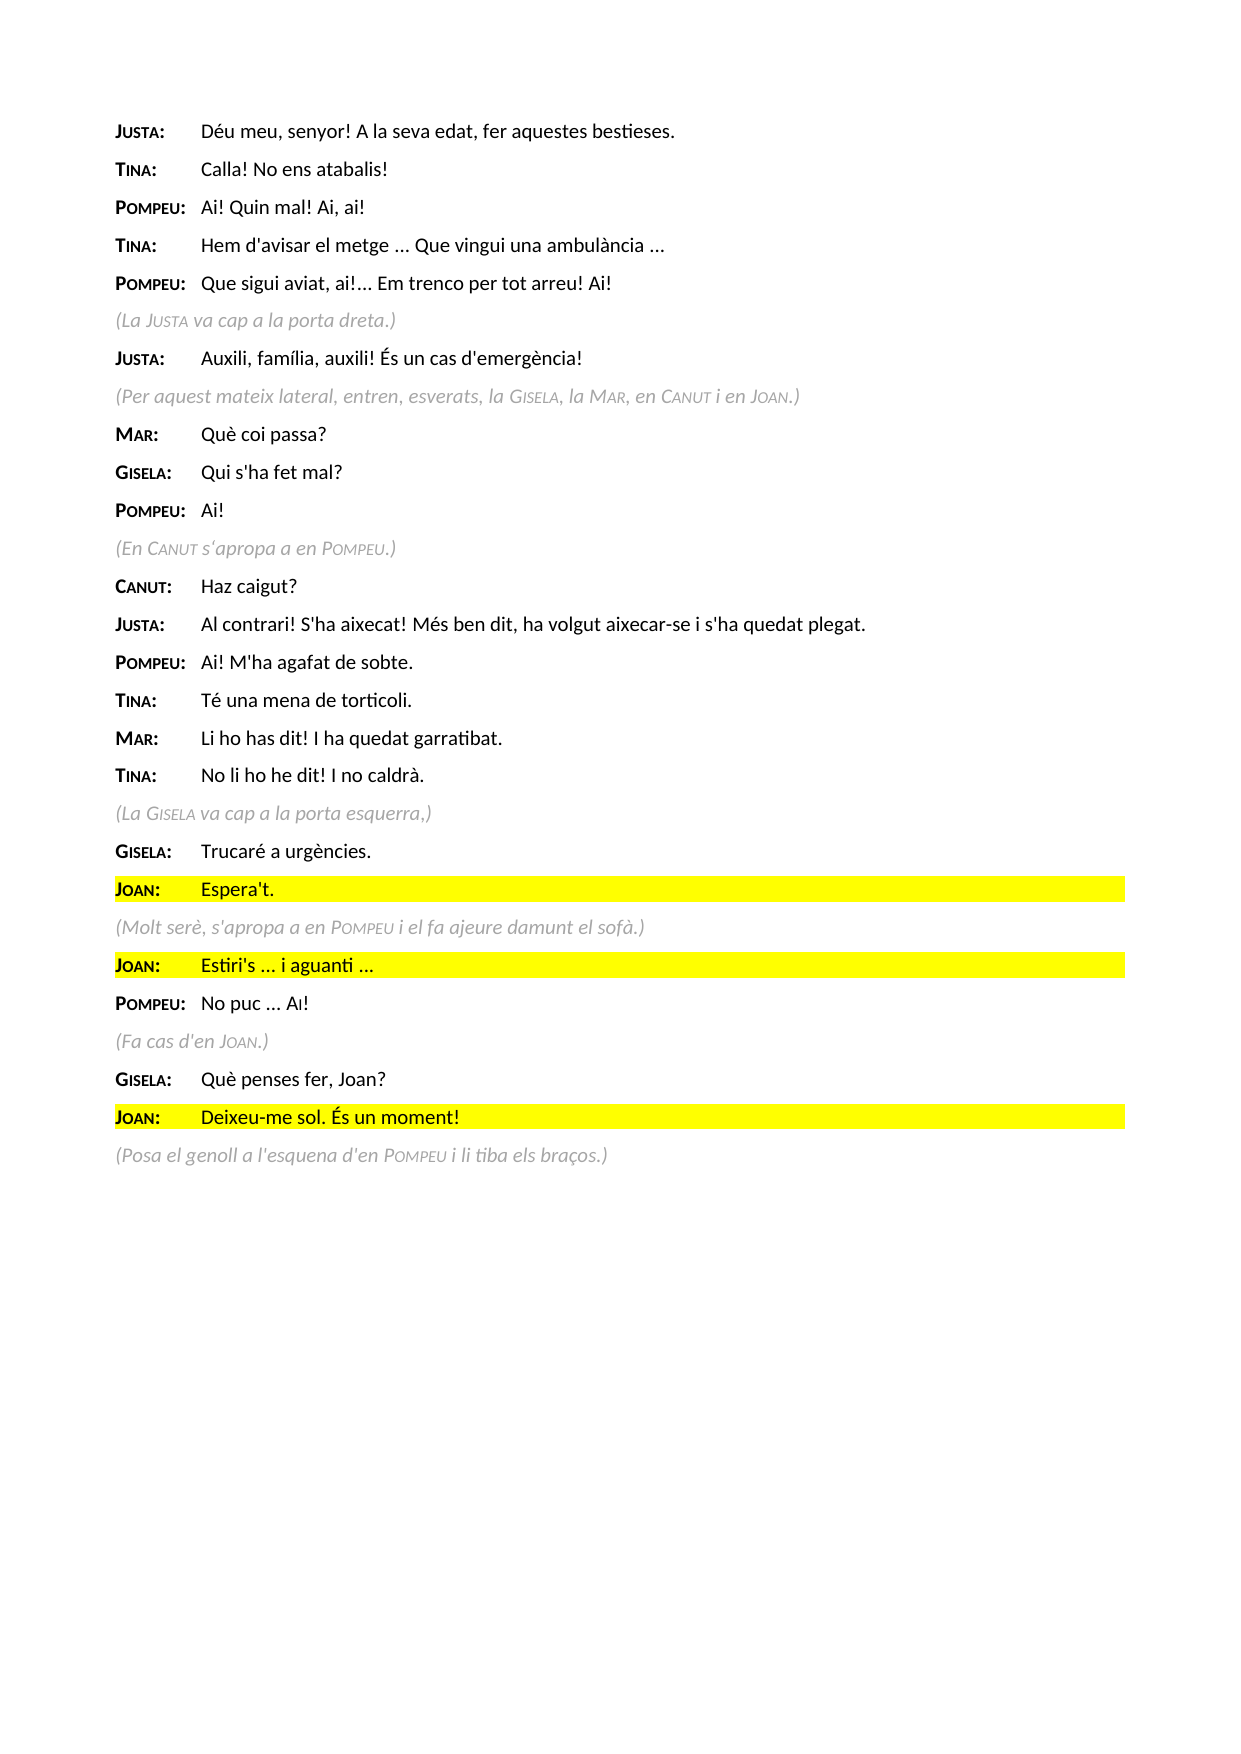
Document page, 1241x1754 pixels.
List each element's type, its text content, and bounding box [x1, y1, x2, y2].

text Pompeu: No puc ... Ai! [115, 990, 1125, 1016]
text Justa: Al contrari! S'ha aixecat! Més ben dit, ha volgut aixecar-se i s'ha quedat plegat. [115, 611, 1125, 636]
text Mar: Què coi passa? [115, 421, 1125, 447]
text Justa: Déu meu, senyor! A la seva edat, fer aquestes bestieses. [115, 118, 1125, 143]
text Pompeu: Que sigui aviat, ai!... Em trenco per tot arreu! Ai! [115, 270, 1125, 295]
text (La Gisela va cap a la porta esquerra,) [115, 801, 1125, 826]
text (Fa cas d'en Joan.) [115, 1028, 1125, 1053]
text Gisela: Trucaré a urgències. [115, 838, 1125, 864]
text Tina: Hem d'avisar el metge ... Que vingui una ambulància ... [115, 232, 1125, 257]
text (La Justa va cap a la porta dreta.) [115, 308, 1125, 333]
text Gisela: Qui s'ha fet mal? [115, 459, 1125, 485]
text Justa: Auxili, família, auxili! És un cas d'emergència! [115, 346, 1125, 371]
text Gisela: Què penses fer, Joan? [115, 1066, 1125, 1091]
text Joan: Estiri's ... i aguanti ... [115, 952, 1125, 978]
text Tina: Calla! No ens atabalis! [115, 156, 1125, 181]
text Joan: Espera't. [115, 876, 1125, 902]
text (Per aquest mateix lateral, entren, esverats, la Gisela, la Mar, en Canut i en Joan.) [115, 383, 1125, 409]
text Pompeu: Ai! [115, 497, 1125, 523]
text Tina: Té una mena de torticoli. [115, 687, 1125, 712]
text Joan: Deixeu-me sol. És un moment! [115, 1104, 1125, 1129]
text (Molt serè, s'apropa a en Pompeu i el fa ajeure damunt el sofà.) [115, 914, 1125, 940]
text Mar: Li ho has dit! I ha quedat garratibat. [115, 725, 1125, 750]
text Pompeu: Ai! Quin mal! Ai, ai! [115, 194, 1125, 219]
text Canut: Haz caigut? [115, 573, 1125, 598]
text (En Canut s‘apropa a en Pompeu.) [115, 535, 1125, 561]
text Tina: No li ho he dit! I no caldrà. [115, 763, 1125, 788]
text Pompeu: Ai! M'ha agafat de sobte. [115, 649, 1125, 674]
text (Posa el genoll a l'esquena d'en Pompeu i li tiba els braços.) [115, 1142, 1125, 1167]
